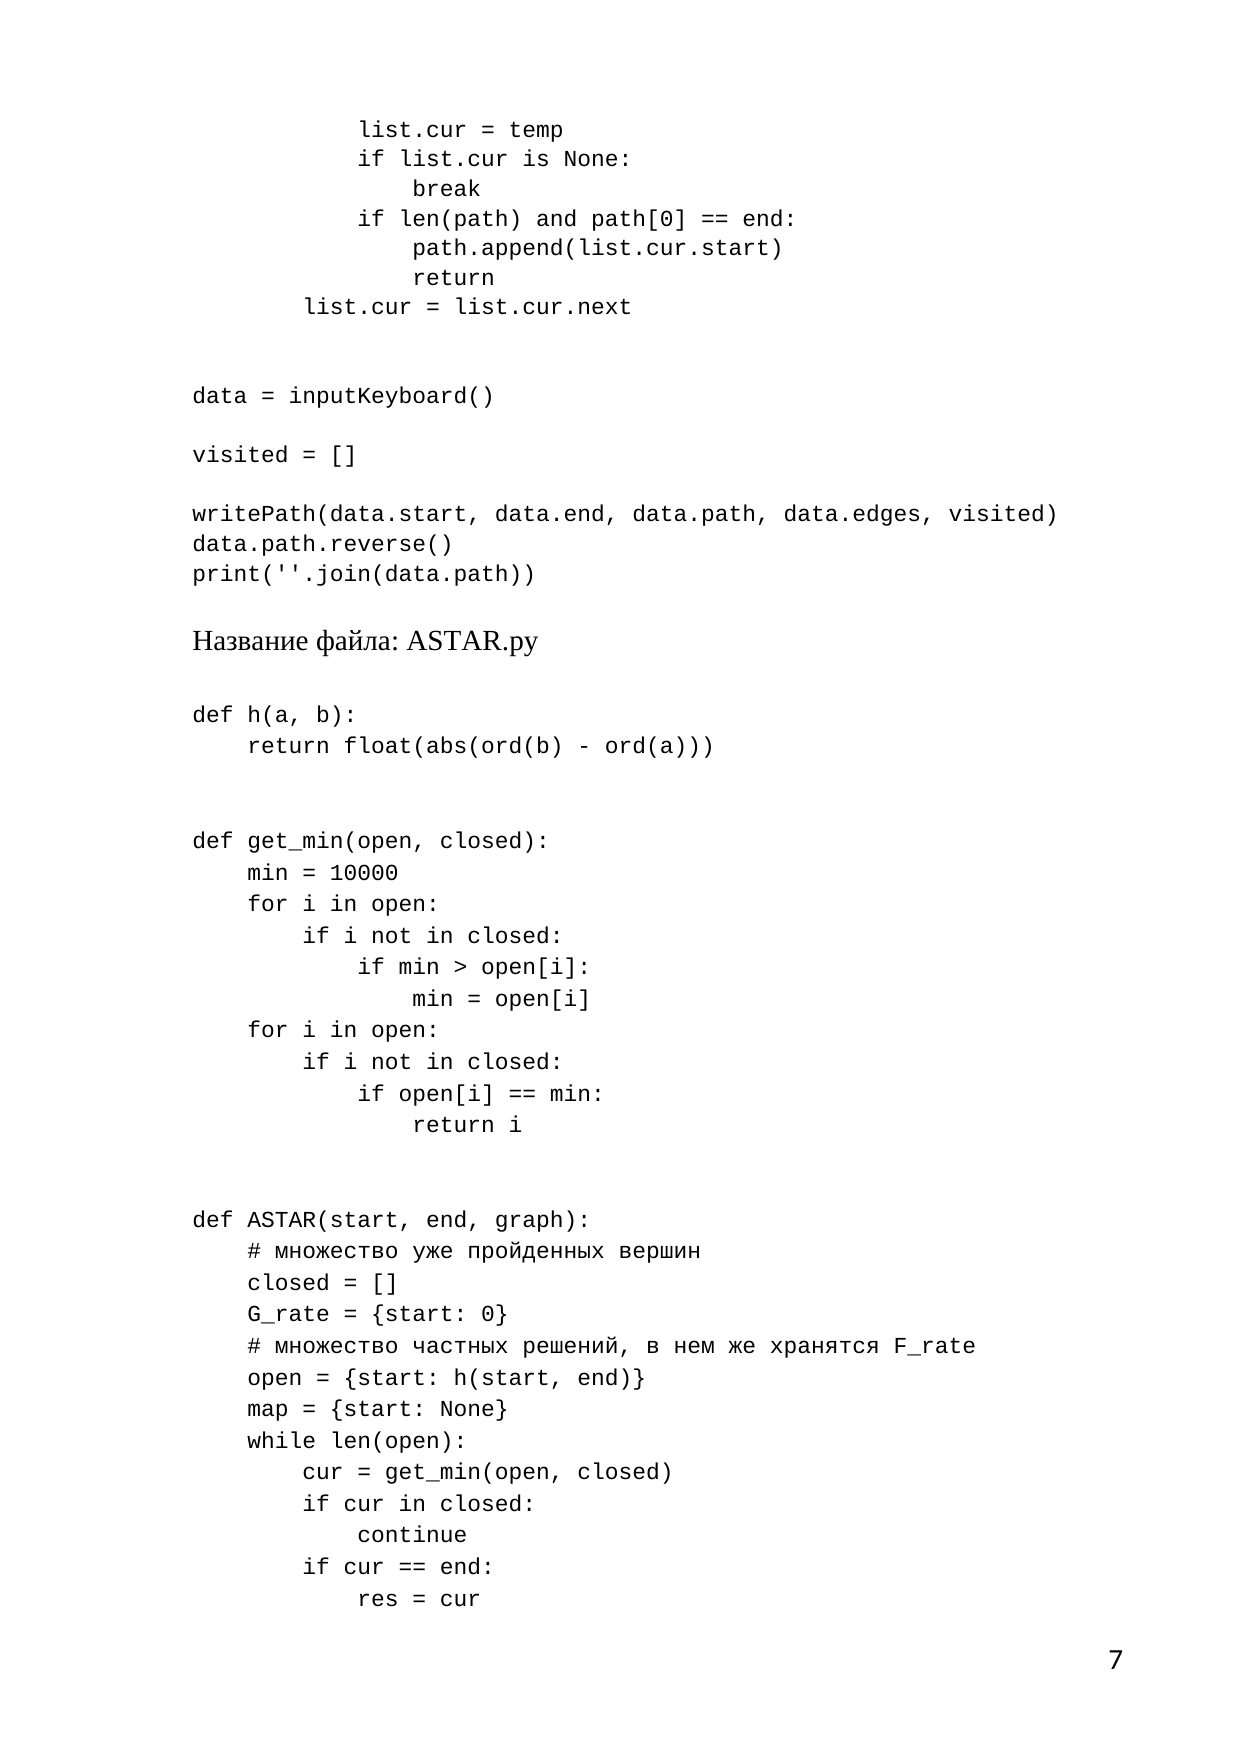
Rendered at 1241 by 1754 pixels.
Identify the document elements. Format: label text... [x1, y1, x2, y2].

text visited = [] [192, 443, 1123, 469]
text open = {start: h(start, end)} [192, 1366, 1123, 1392]
text data = inputKeyboard() [192, 384, 1123, 410]
text writePath(data.start, data.end, data.path, data.edges, visited) [192, 503, 1123, 529]
text path.append(list.cur.start) [192, 236, 1123, 262]
text # множество уже пройденных вершин [192, 1240, 1123, 1266]
text def h(a, b): [192, 703, 1123, 729]
text G_rate = {start: 0} [192, 1303, 1123, 1329]
text return i [192, 1113, 1123, 1139]
text if len(path) and path[0] == end: [192, 207, 1123, 233]
text if i not in closed: [192, 1050, 1123, 1076]
text def ASTAR(start, end, graph): [192, 1208, 1123, 1234]
text map = {start: None} [192, 1397, 1123, 1423]
text Название файла: ASTAR.py [192, 623, 1123, 657]
text if min > open[i]: [192, 956, 1123, 982]
text if open[i] == min: [192, 1082, 1123, 1108]
text data.path.reverse() [192, 532, 1123, 558]
text if cur in closed: [192, 1492, 1123, 1518]
text res = cur [192, 1587, 1123, 1613]
text if list.cur is None: [192, 148, 1123, 174]
text list.cur = list.cur.next [192, 296, 1123, 322]
text def get_min(open, closed): [192, 829, 1123, 855]
text min = open[i] [192, 987, 1123, 1013]
text list.cur = temp [192, 118, 1123, 144]
text min = 10000 [192, 861, 1123, 887]
text while len(open): [192, 1429, 1123, 1455]
text print(''.join(data.path)) [192, 562, 1123, 588]
text closed = [] [192, 1271, 1123, 1297]
text return float(abs(ord(b) - ord(a))) [192, 735, 1123, 761]
text for i in open: [192, 892, 1123, 918]
text if i not in closed: [192, 924, 1123, 950]
text if cur == end: [192, 1555, 1123, 1581]
text return [192, 266, 1123, 292]
text cur = get_min(open, closed) [192, 1461, 1123, 1487]
text continue [192, 1524, 1123, 1550]
text for i in open: [192, 1019, 1123, 1045]
text break [192, 177, 1123, 203]
text # множество частных решений, в нем же хранятся F_rate [192, 1334, 1123, 1360]
